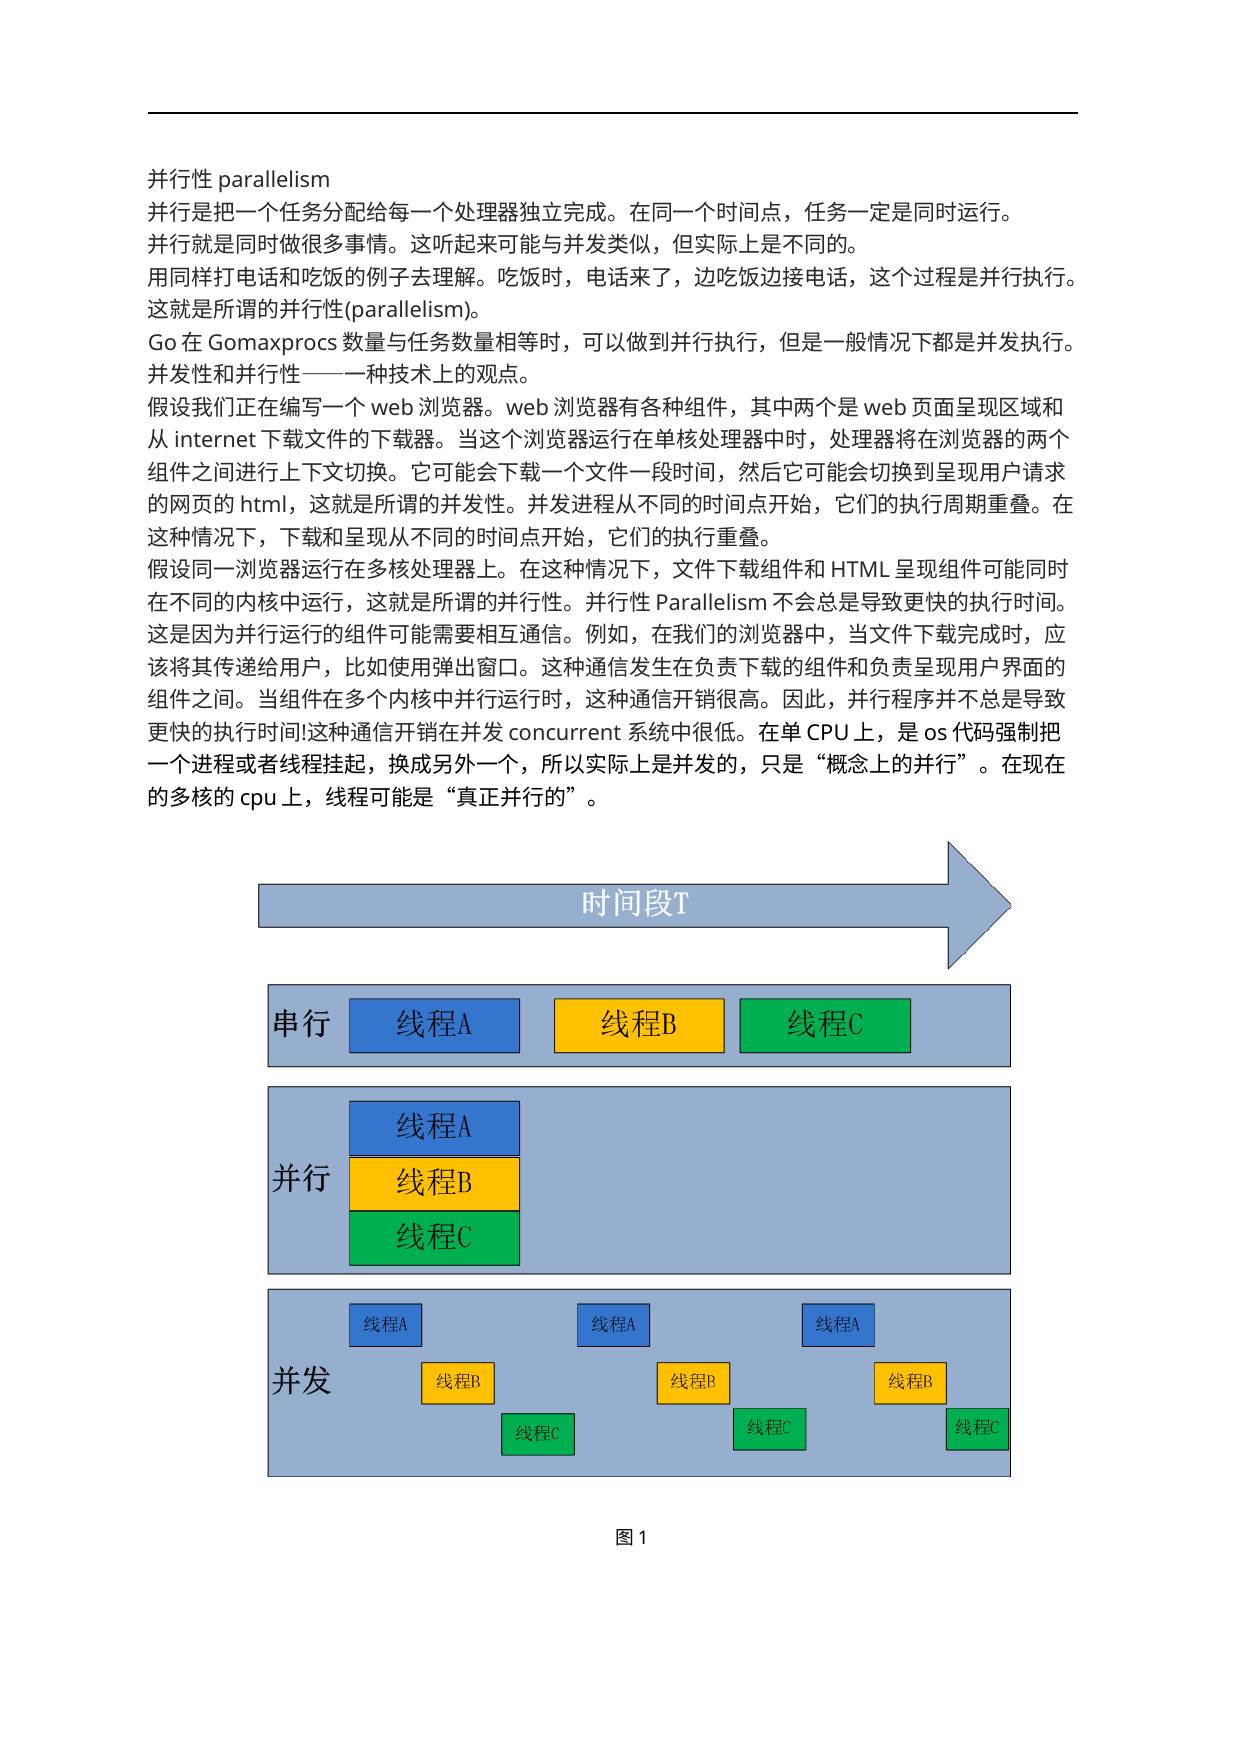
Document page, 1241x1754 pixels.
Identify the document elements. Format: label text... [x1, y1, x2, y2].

text 并行性parallelism [148, 162, 1078, 194]
text 并行就是同时做很多事情。这听起来可能与并发类似，但实际上是不同的。 [148, 227, 1078, 259]
text 假设同一浏览器运行在多核处理器上。在这种情况下，文件下载组件和HTML呈现组件可能同时在不同的内核中运行，这就是所谓的并行性。并行性Parallelism不会总是导致更快的执行时间。这是因为并行运行的组件可能需要相互通信。例如，在我们的浏览器中，当文件下载完成时，应该将其传递给用户，比如使用弹出窗口。这种通信发生在负责下载的组件和负责呈现用户界面的组件之间。当组件在多个内核中并行运行时，这种通信开销很高。因此，并行程序并不总是导致更快的执行时间!这种通信开销在并发concurrent 系统中很低。在单CPU上，是os代码强制把一个进程或者线程挂起，换成另外一个，所以实际上是并发的，只是“概念上的并行”。在现在的多核的cpu上，线程可能是“真正并行的”。 [148, 552, 1078, 812]
text 用同样打电话和吃饭的例子去理解。吃饭时，电话来了，边吃饭边接电话，这个过程是并行执行。这就是所谓的并行性(parallelism)。 [148, 259, 1078, 324]
picture [258, 841, 1012, 1477]
text 并行是把一个任务分配给每一个处理器独立完成。在同一个时间点，任务一定是同时运行。 [148, 194, 1078, 227]
text 图 1 [148, 1520, 1078, 1553]
text Go在Gomaxprocs数量与任务数量相等时，可以做到并行执行，但是一般情况下都是并发执行。 [148, 324, 1078, 357]
text 假设我们正在编写一个web浏览器。web浏览器有各种组件，其中两个是web页面呈现区域和从internet下载文件的下载器。当这个浏览器运行在单核处理器中时，处理器将在浏览器的两个组件之间进行上下文切换。它可能会下载一个文件一段时间，然后它可能会切换到呈现用户请求的网页的html，这就是所谓的并发性。并发进程从不同的时间点开始，它们的执行周期重叠。在这种情况下，下载和呈现从不同的时间点开始，它们的执行重叠。 [148, 389, 1078, 552]
text 并发性和并行性——一种技术上的观点。 [148, 357, 1078, 389]
